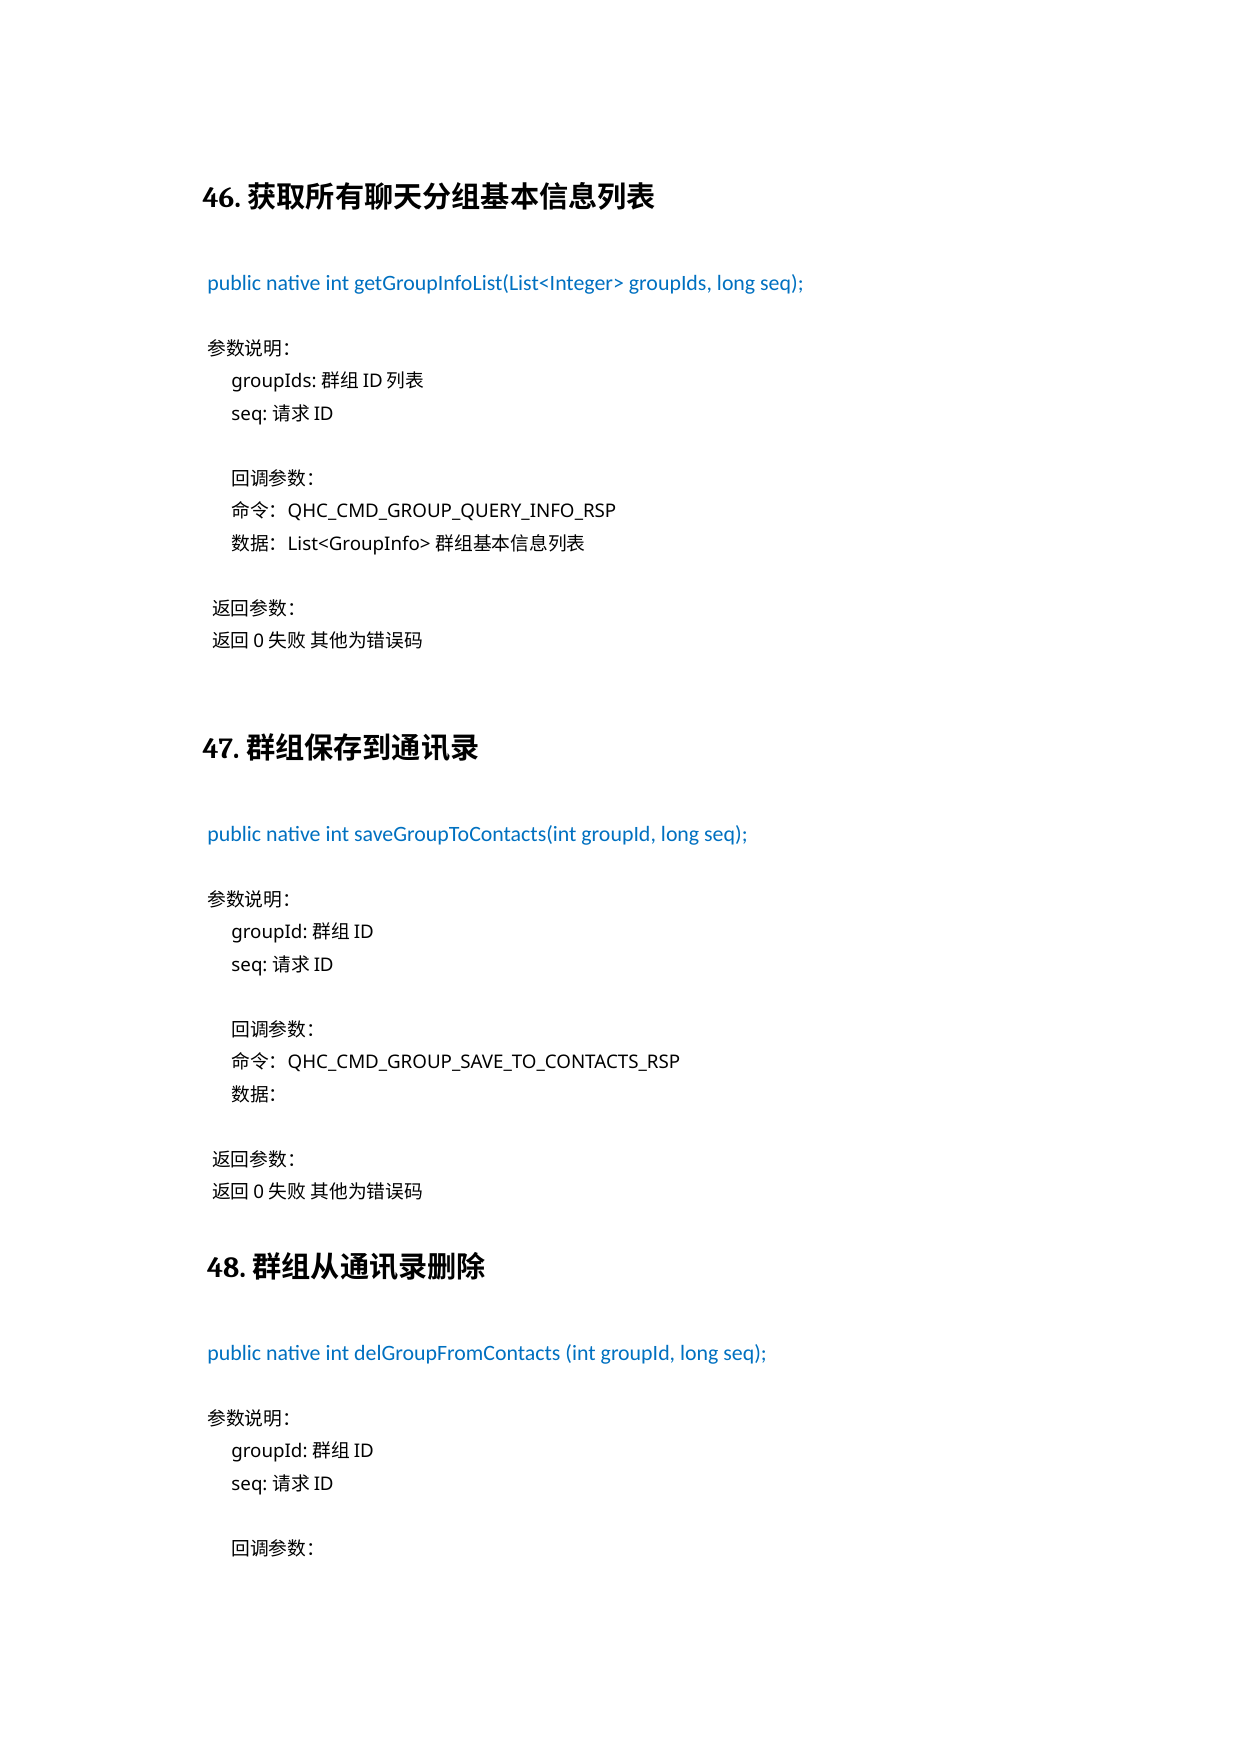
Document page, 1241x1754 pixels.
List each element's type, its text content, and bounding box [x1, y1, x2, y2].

text 数据：List<GroupInfo> 群组基本信息列表 [187, 526, 1053, 558]
text 命令：QHC_CMD_GROUP_QUERY_INFO_RSP [187, 493, 1053, 526]
text 回调参数： [187, 461, 1053, 493]
text 返回0 失败 其他为错误码 [187, 623, 1053, 656]
text 回调参数： [187, 1012, 1053, 1044]
text groupId: 群组ID [187, 914, 1053, 947]
text 返回0 失败 其他为错误码 [187, 1174, 1053, 1207]
text 数据： [187, 1077, 1053, 1109]
text seq: 请求ID [187, 947, 1053, 979]
text 参数说明： [187, 331, 1053, 363]
title 47. 群组保存到通讯录 [187, 713, 1053, 778]
text 返回参数： [187, 591, 1053, 623]
text public native int delGroupFromContacts (int groupId, long seq); [187, 1336, 1053, 1368]
text groupIds: 群组ID列表 [187, 363, 1053, 396]
title 48. 群组从通讯录删除 [187, 1232, 1053, 1297]
text 参数说明： [187, 882, 1053, 914]
text groupId: 群组ID [187, 1433, 1053, 1466]
text 命令：QHC_CMD_GROUP_SAVE_TO_CONTACTS_RSP [187, 1044, 1053, 1077]
text 返回参数： [187, 1142, 1053, 1174]
text 回调参数： [187, 1531, 1053, 1563]
text seq: 请求ID [187, 1466, 1053, 1498]
text public native int saveGroupToContacts(int groupId, long seq); [187, 817, 1053, 849]
text public native int getGroupInfoList(List<Integer> groupIds, long seq); [187, 266, 1053, 298]
text seq: 请求ID [187, 396, 1053, 428]
text 参数说明： [187, 1401, 1053, 1433]
title 46. 获取所有聊天分组基本信息列表 [187, 162, 1053, 227]
